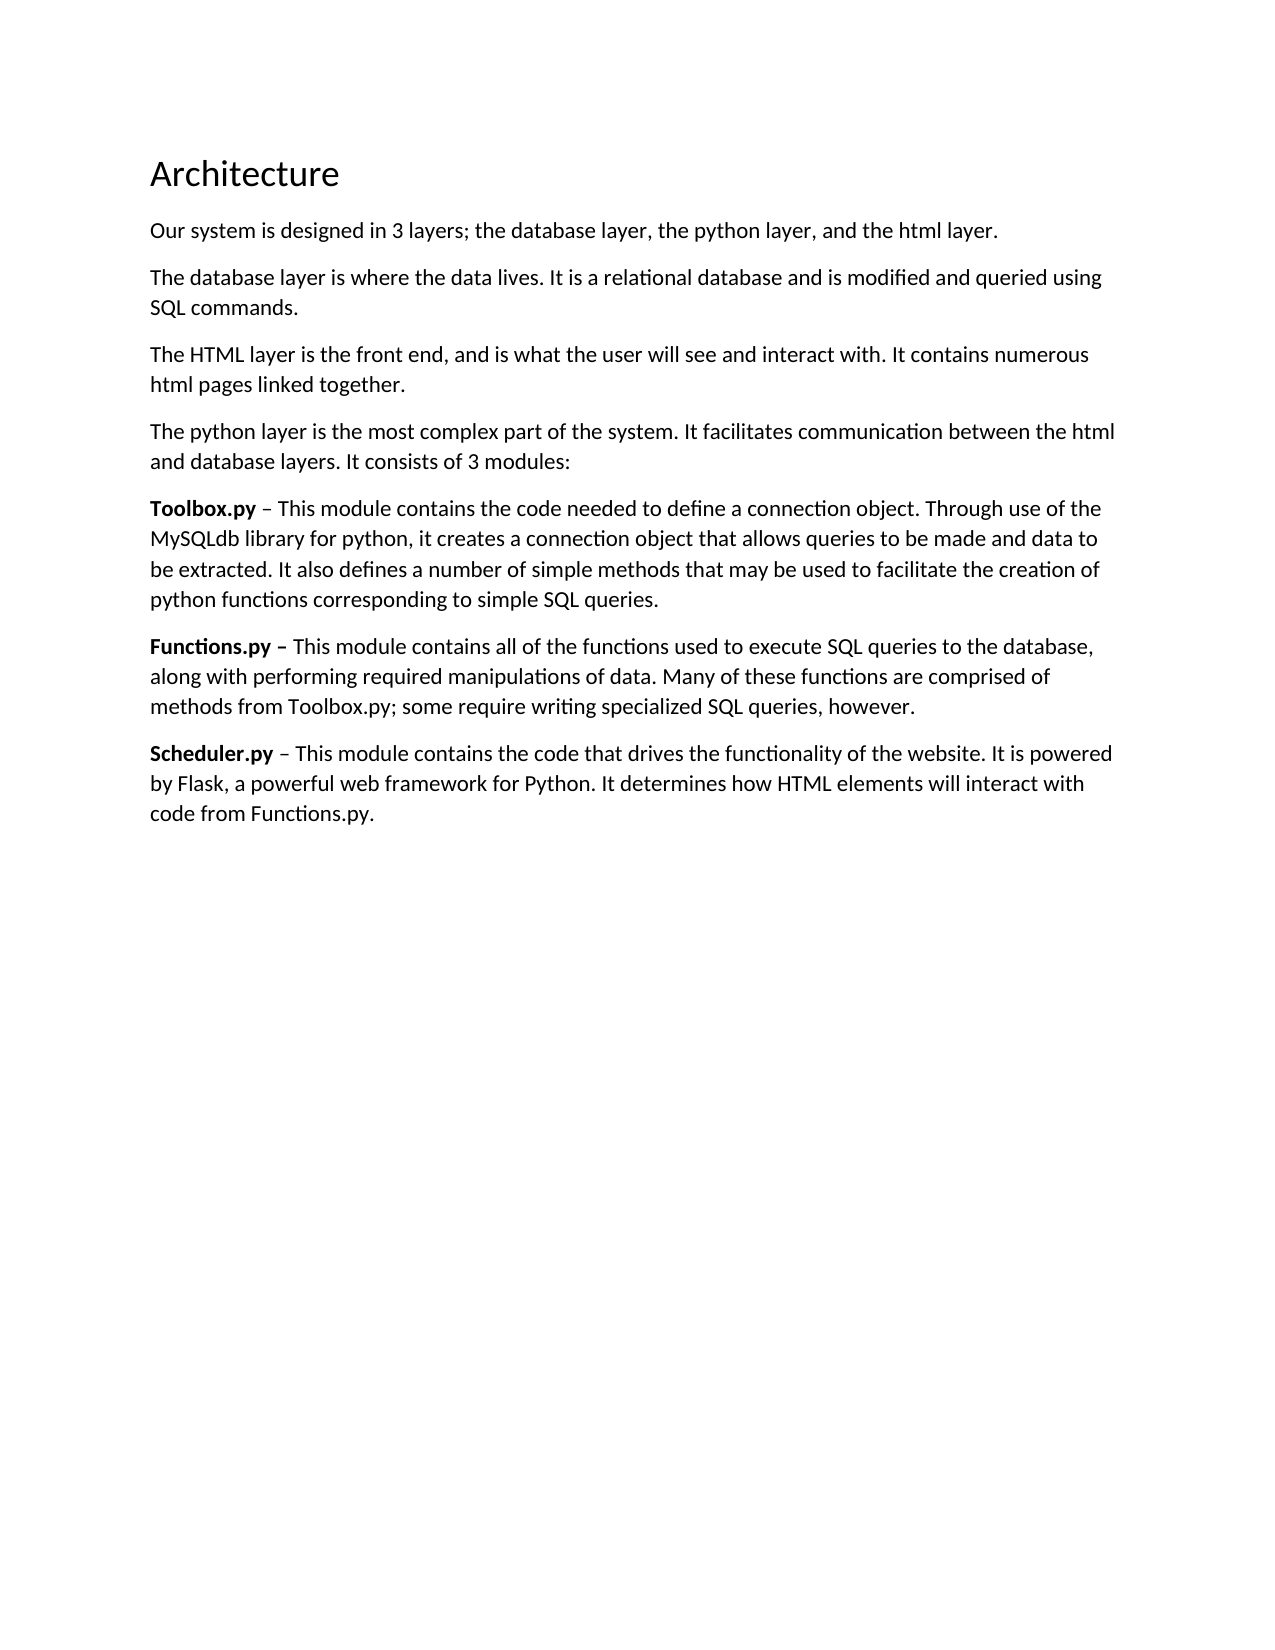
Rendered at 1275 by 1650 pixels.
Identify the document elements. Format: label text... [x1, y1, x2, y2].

text Functions.py – This module contains all of the functions used to execute SQL queries to the database, along with performing required manipulations of data. Many of these functions are comprised of methods from Toolbox.py; some require writing specialized SQL queries, however. [150, 632, 1125, 720]
text Toolbox.py – This module contains the code needed to define a connection object. Through use of the MySQLdb library for python, it creates a connection object that allows queries to be made and data to be extracted. It also defines a number of simple methods that may be used to facilitate the creation of python functions corresponding to simple SQL queries. [150, 494, 1125, 613]
text Architecture [150, 150, 1125, 196]
text Scheduler.py – This module contains the code that drives the functionality of the website. It is powered by Flask, a powerful web framework for Python. It determines how HTML elements will interact with code from Functions.py. [150, 739, 1125, 827]
text Our system is designed in 3 layers; the database layer, the python layer, and the html layer. [150, 216, 1125, 244]
text The HTML layer is the front end, and is what the user will see and interact with. It contains numerous html pages linked together. [150, 340, 1125, 398]
text The database layer is where the data lives. It is a relational database and is modified and queried using SQL commands. [150, 263, 1125, 321]
text The python layer is the most complex part of the system. It facilitates communication between the html and database layers. It consists of 3 modules: [150, 417, 1125, 475]
